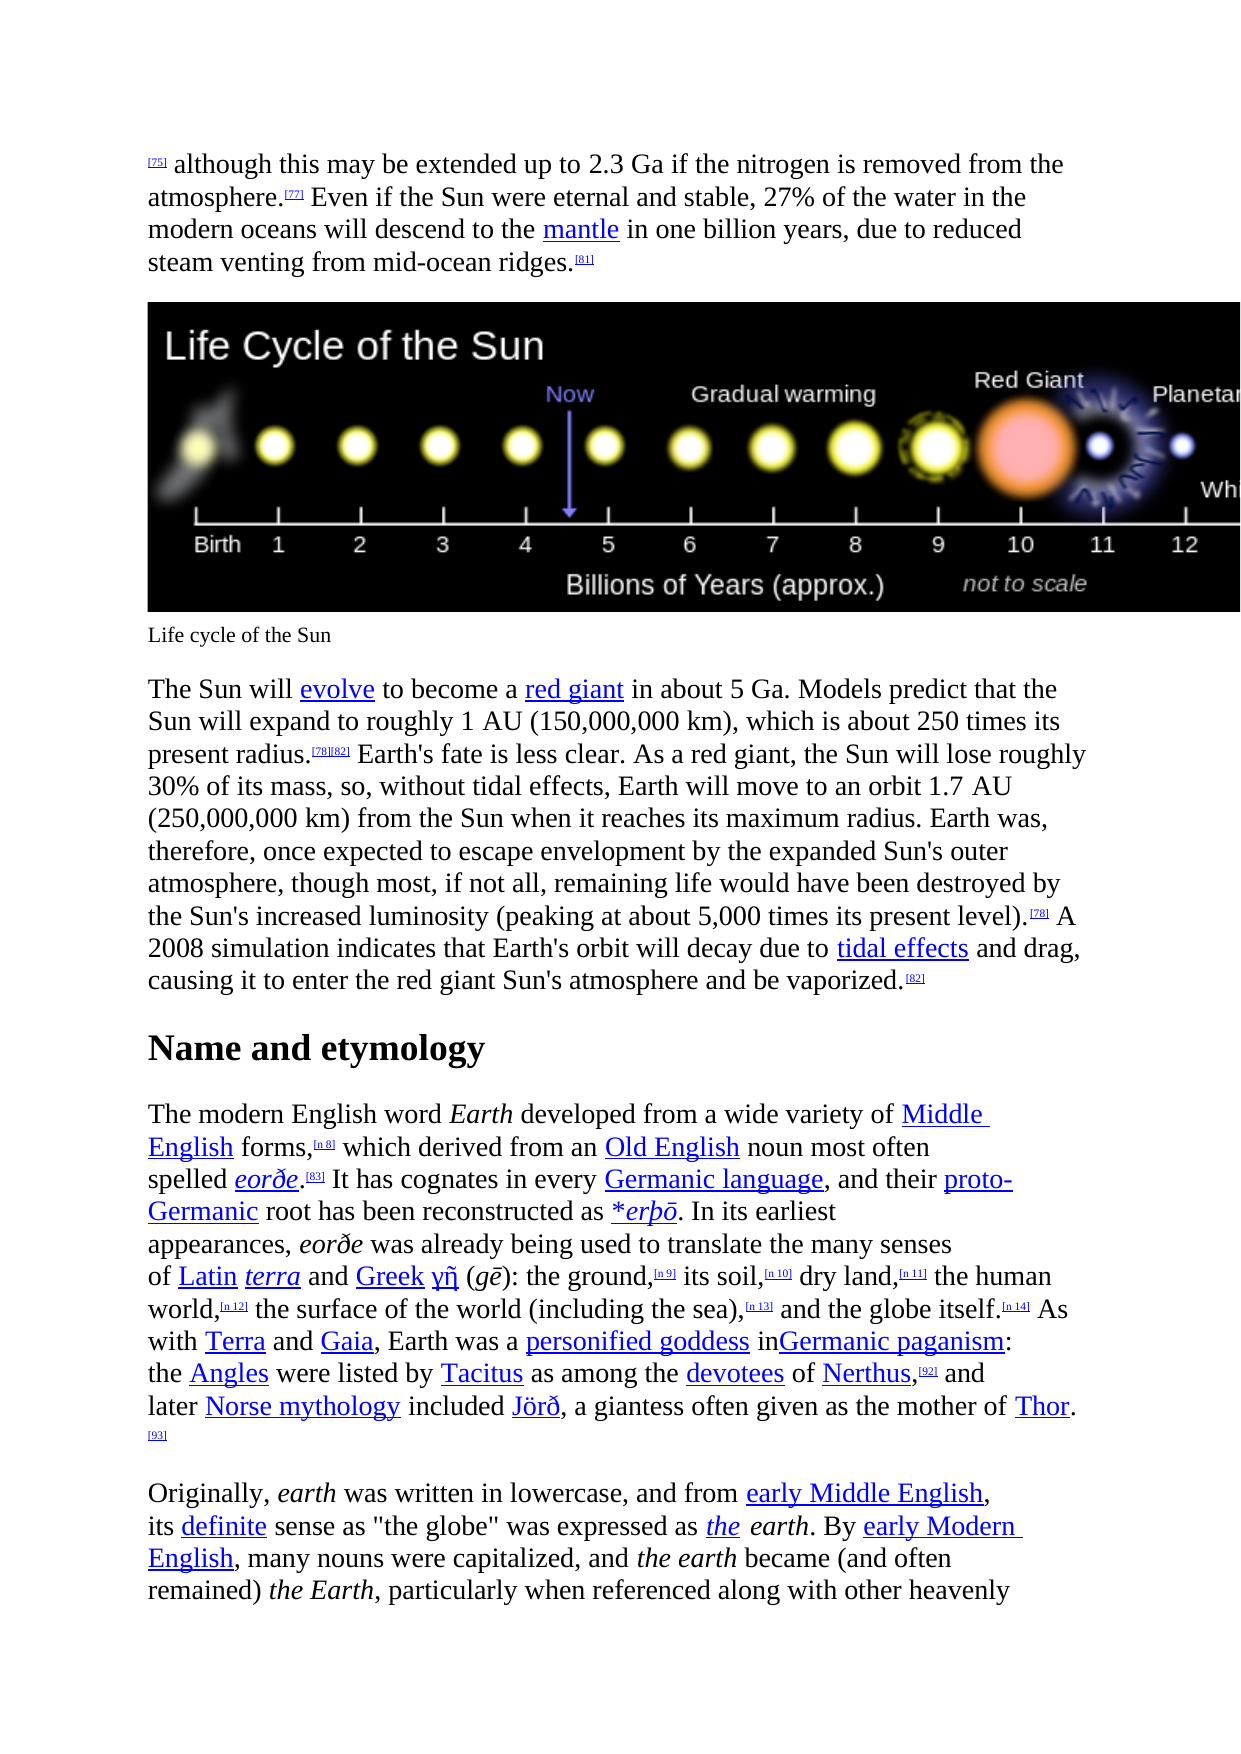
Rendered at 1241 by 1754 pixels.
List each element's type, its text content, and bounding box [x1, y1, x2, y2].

picture [147, 302, 1241, 612]
text Name and etymology [148, 1025, 1093, 1068]
text Life cycle of the Sun [148, 612, 1093, 647]
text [148, 148, 1093, 277]
text The modern English word Earth developed from a wide variety of Middle English forms,[n 8] which derived from an Old English noun most often spelled eorðe.[83] It has cognates in every Germanic language, and their proto-Germanic root has been reconstructed as *erþō. In its earliest appearances, eorðe was already being used to translate the many senses of Latin terra and Greek γῆ (gē): the ground,[n 9] its soil,[n 10] dry land,[n 11] the human world,[n 12] the surface of the world (including the sea),[n 13] and the globe itself.[n 14] As with Terra and Gaia, Earth was a personified goddess inGermanic paganism: the Angles were listed by Tacitus as among the devotees of Nerthus,[92] and later Norse mythology included Jörð, a giantess often given as the mother of Thor.[93] [148, 1097, 1093, 1451]
text The Sun will evolve to become a red giant in about 5 Ga. Models predict that the Sun will expand to roughly 1 AU (150,000,000 km), which is about 250 times its present radius.[78][82] Earth's fate is less clear. As a red giant, the Sun will lose roughly 30% of its mass, so, without tidal effects, Earth will move to an orbit 1.7 AU (250,000,000 km) from the Sun when it reaches its maximum radius. Earth was, therefore, once expected to escape envelopment by the expanded Sun's outer atmosphere, though most, if not all, remaining life would have been destroyed by the Sun's increased luminosity (peaking at about 5,000 times its present level).[78] A 2008 simulation indicates that Earth's orbit will decay due to tidal effects and drag, causing it to enter the red giant Sun's atmosphere and be vaporized.[82] [148, 672, 1093, 996]
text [148, 1476, 1093, 1606]
